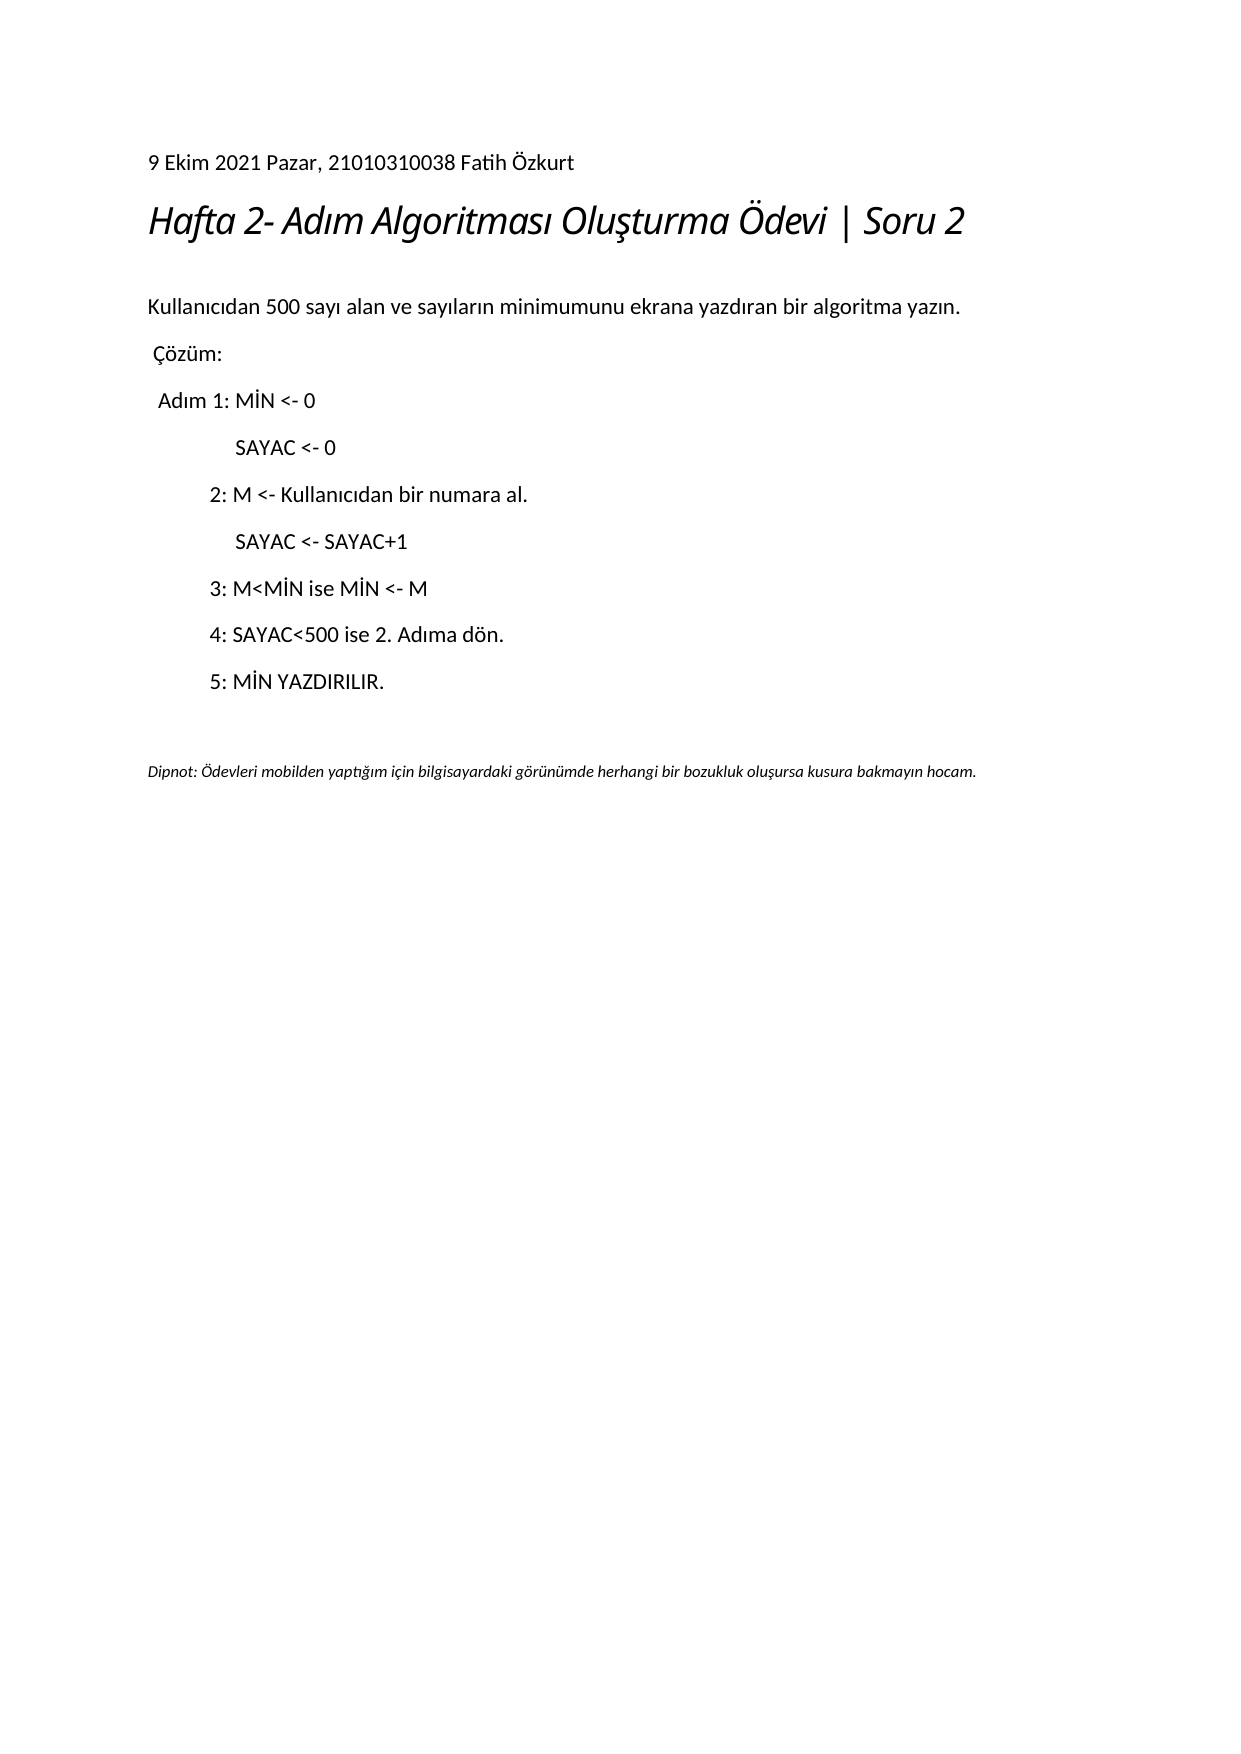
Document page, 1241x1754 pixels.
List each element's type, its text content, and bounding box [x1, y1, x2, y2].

text Adım 1: MİN <- 0 [148, 386, 1093, 414]
text Kullanıcıdan 500 sayı alan ve sayıların minimumunu ekrana yazdıran bir algoritma yazın. [148, 292, 1093, 320]
text 4: SAYAC<500 ise 2. Adıma dön. [148, 621, 1093, 648]
text Çözüm: [148, 339, 1093, 367]
text 9 Ekim 2021 Pazar, 21010310038 Fatih Özkurt [148, 148, 1093, 176]
text 2: M <- Kullanıcıdan bir numara al. [148, 480, 1093, 508]
text SAYAC <- 0 [148, 433, 1093, 461]
text 5: MİN YAZDIRILIR. [148, 667, 1093, 695]
title Hafta 2- Adım Algoritması Oluşturma Ödevi | Soru 2 [148, 194, 1093, 246]
text Dipnot: Ödevleri mobilden yaptığım için bilgisayardaki görünümde herhangi bir bozukluk oluşursa kusura bakmayın hocam. [148, 761, 1093, 781]
text 3: M<MİN ise MİN <- M [148, 574, 1093, 602]
text SAYAC <- SAYAC+1 [148, 527, 1093, 555]
